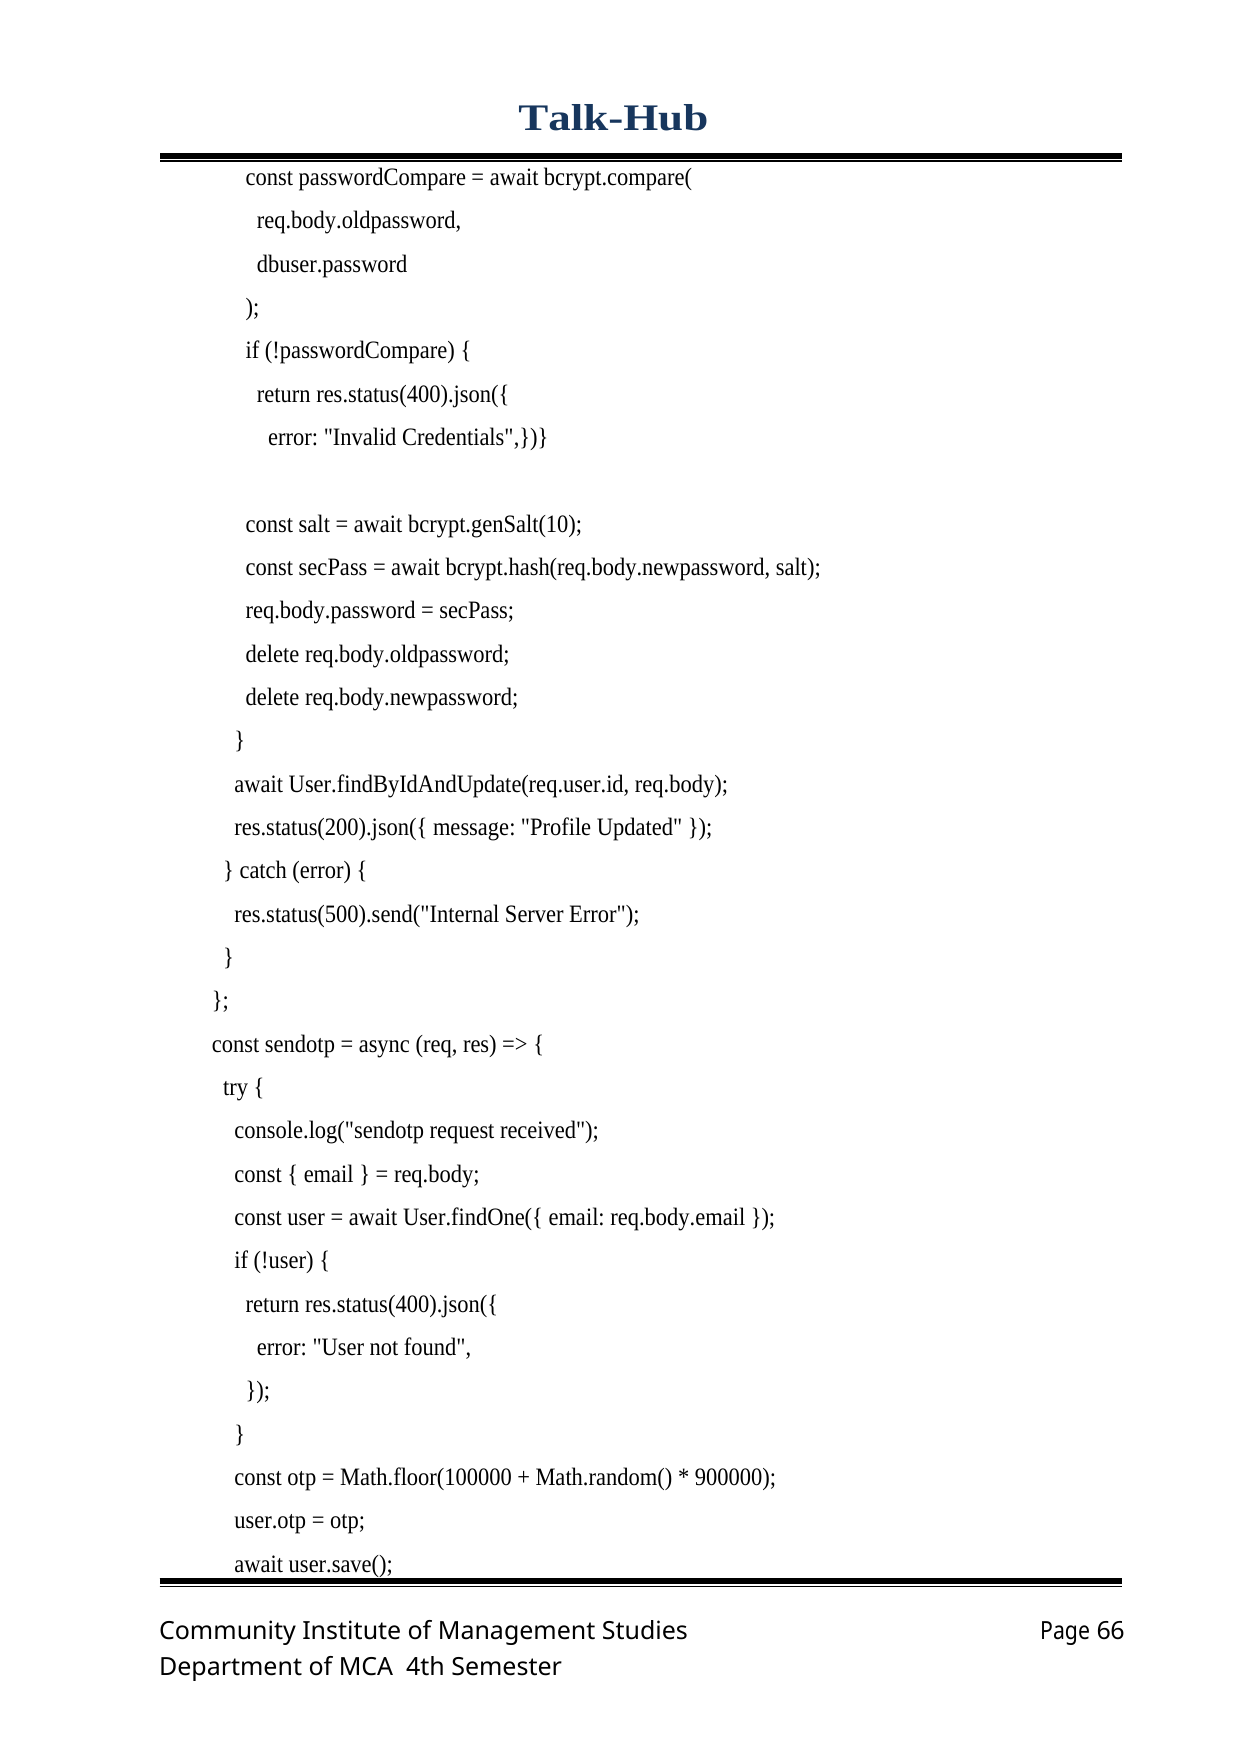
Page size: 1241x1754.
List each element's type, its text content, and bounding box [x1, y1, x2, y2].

text ); [212, 292, 1122, 321]
text req.body.oldpassword, [212, 205, 1122, 234]
text }); [212, 1375, 1122, 1404]
text const { email } = req.body; [212, 1159, 1122, 1187]
text user.otp = otp; [212, 1505, 1122, 1534]
text res.status(500).send("Internal Server Error"); [212, 899, 1122, 927]
text delete req.body.oldpassword; [212, 639, 1122, 667]
text dbuser.password [212, 249, 1122, 277]
text return res.status(400).json({ [212, 379, 1122, 407]
text } [212, 1419, 1122, 1447]
text error: "Invalid Credentials",})} [212, 422, 1122, 451]
text await User.findByIdAndUpdate(req.user.id, req.body); [212, 769, 1122, 797]
text } [212, 942, 1122, 971]
text if (!passwordCompare) { [212, 335, 1122, 364]
text } catch (error) { [212, 855, 1122, 884]
text error: "User not found", [212, 1332, 1122, 1361]
text const otp = Math.floor(100000 + Math.random() * 900000); [212, 1462, 1122, 1491]
text } [212, 725, 1122, 754]
text if (!user) { [212, 1245, 1122, 1274]
text }; [212, 985, 1122, 1014]
text res.status(200).json({ message: "Profile Updated" }); [212, 812, 1122, 841]
text const salt = await bcrypt.genSalt(10); [212, 509, 1122, 537]
text return res.status(400).json({ [212, 1289, 1122, 1317]
text const sendotp = async (req, res) => { [212, 1029, 1122, 1057]
text try { [212, 1072, 1122, 1101]
text await user.save(); [212, 1549, 1122, 1577]
text req.body.password = secPass; [212, 595, 1122, 624]
text const user = await User.findOne({ email: req.body.email }); [212, 1202, 1122, 1231]
text const secPass = await bcrypt.hash(req.body.newpassword, salt); [212, 552, 1122, 581]
text console.log("sendotp request received"); [212, 1115, 1122, 1144]
text delete req.body.newpassword; [212, 682, 1122, 711]
text const passwordCompare = await bcrypt.compare( [212, 162, 1122, 191]
